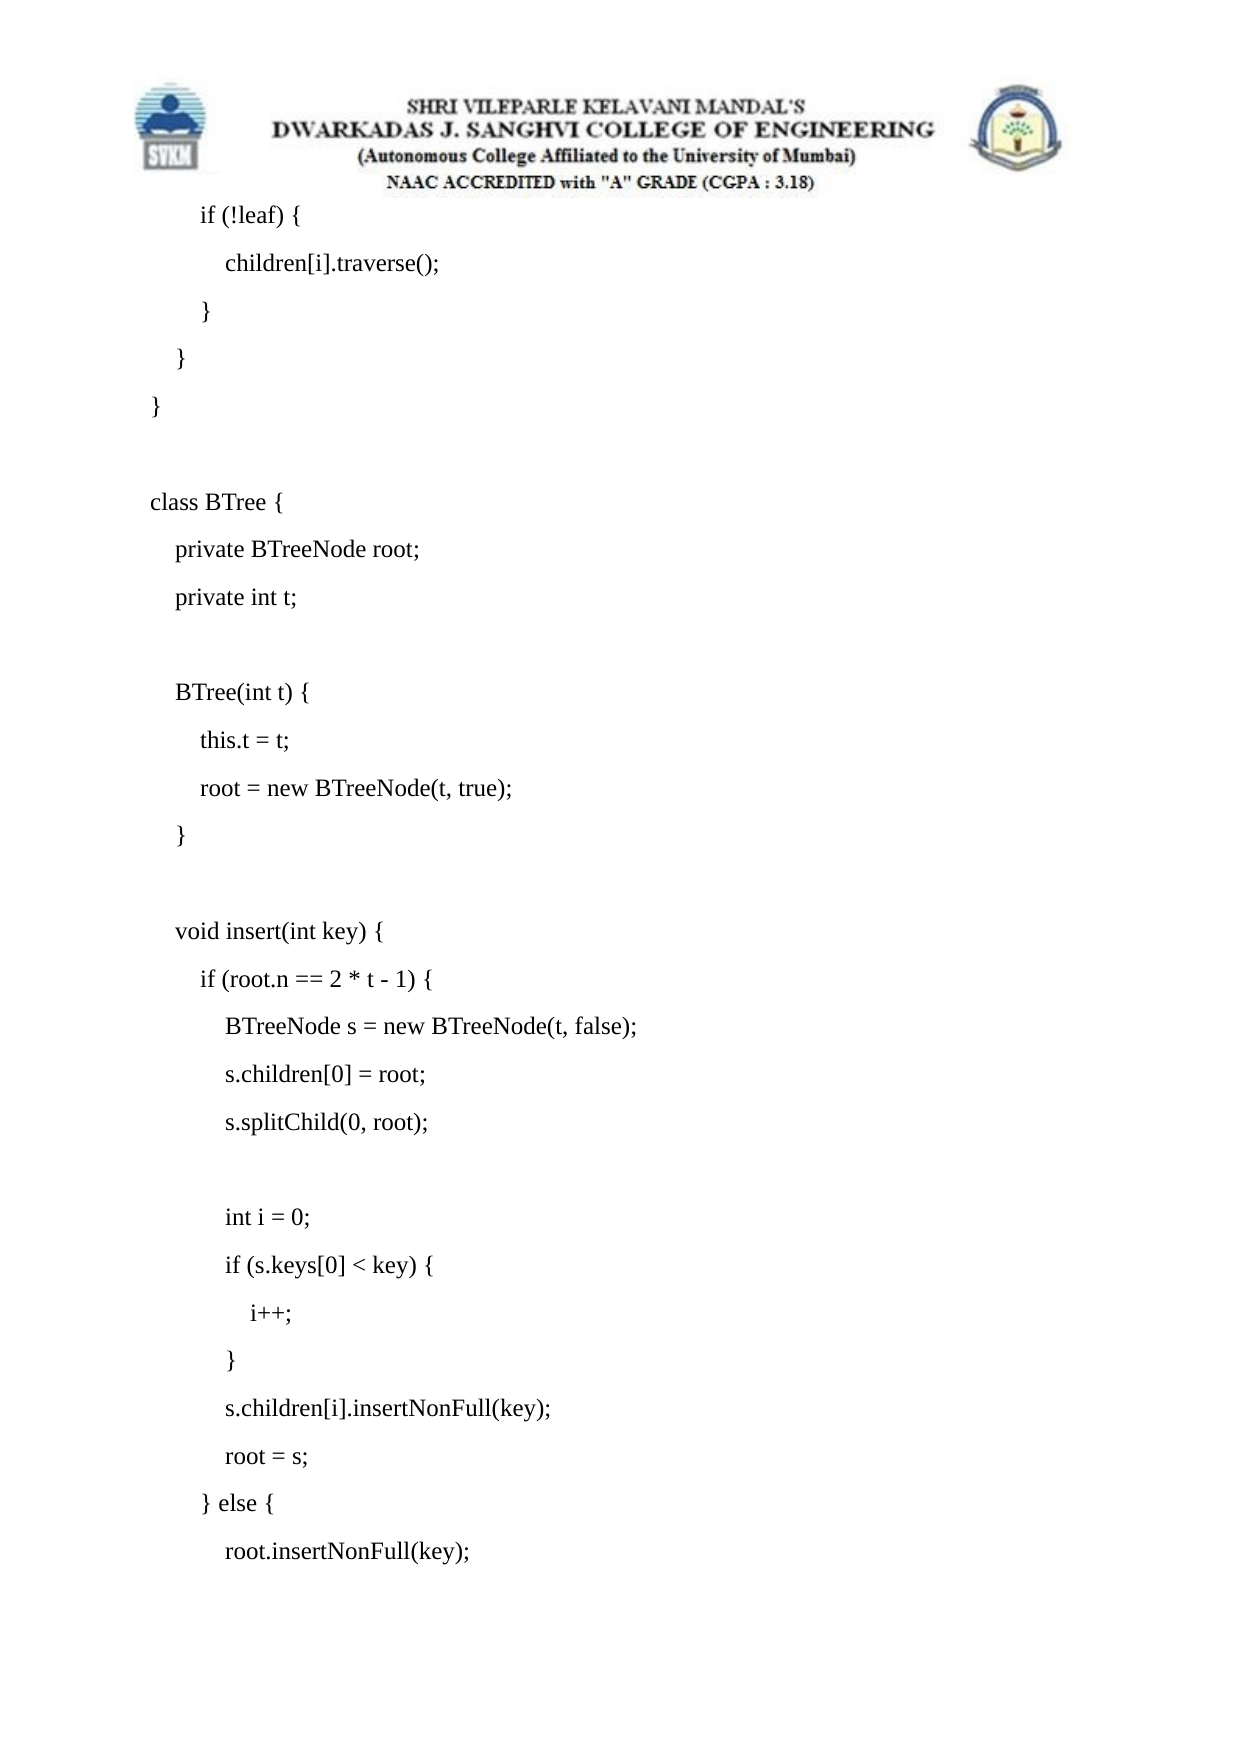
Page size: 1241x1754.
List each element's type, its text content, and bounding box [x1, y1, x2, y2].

text BTree(int t) { [150, 677, 1090, 706]
text if (root.n == 2 * t - 1) { [150, 964, 1090, 992]
text if (!leaf) { [150, 150, 1090, 229]
text } else { [150, 1488, 1090, 1517]
text s.children[0] = root; [150, 1059, 1090, 1088]
text if (s.keys[0] < key) { [150, 1250, 1090, 1279]
text s.splitChild(0, root); [150, 1107, 1090, 1136]
text private BTreeNode root; [150, 534, 1090, 563]
text void insert(int key) { [150, 916, 1090, 945]
text } [150, 391, 1090, 420]
text class BTree { [150, 487, 1090, 515]
text root = new BTreeNode(t, true); [150, 773, 1090, 802]
picture [133, 75, 1075, 198]
text } [150, 343, 1090, 372]
text children[i].traverse(); [150, 248, 1090, 277]
text i++; [150, 1298, 1090, 1326]
text } [150, 821, 1090, 849]
text private int t; [150, 582, 1090, 611]
text root.insertNonFull(key); [150, 1536, 1090, 1565]
text root = s; [150, 1441, 1090, 1469]
text s.children[i].insertNonFull(key); [150, 1393, 1090, 1422]
text int i = 0; [150, 1202, 1090, 1231]
text } [150, 296, 1090, 324]
text this.t = t; [150, 725, 1090, 754]
text BTreeNode s = new BTreeNode(t, false); [150, 1011, 1090, 1040]
text } [150, 1345, 1090, 1374]
